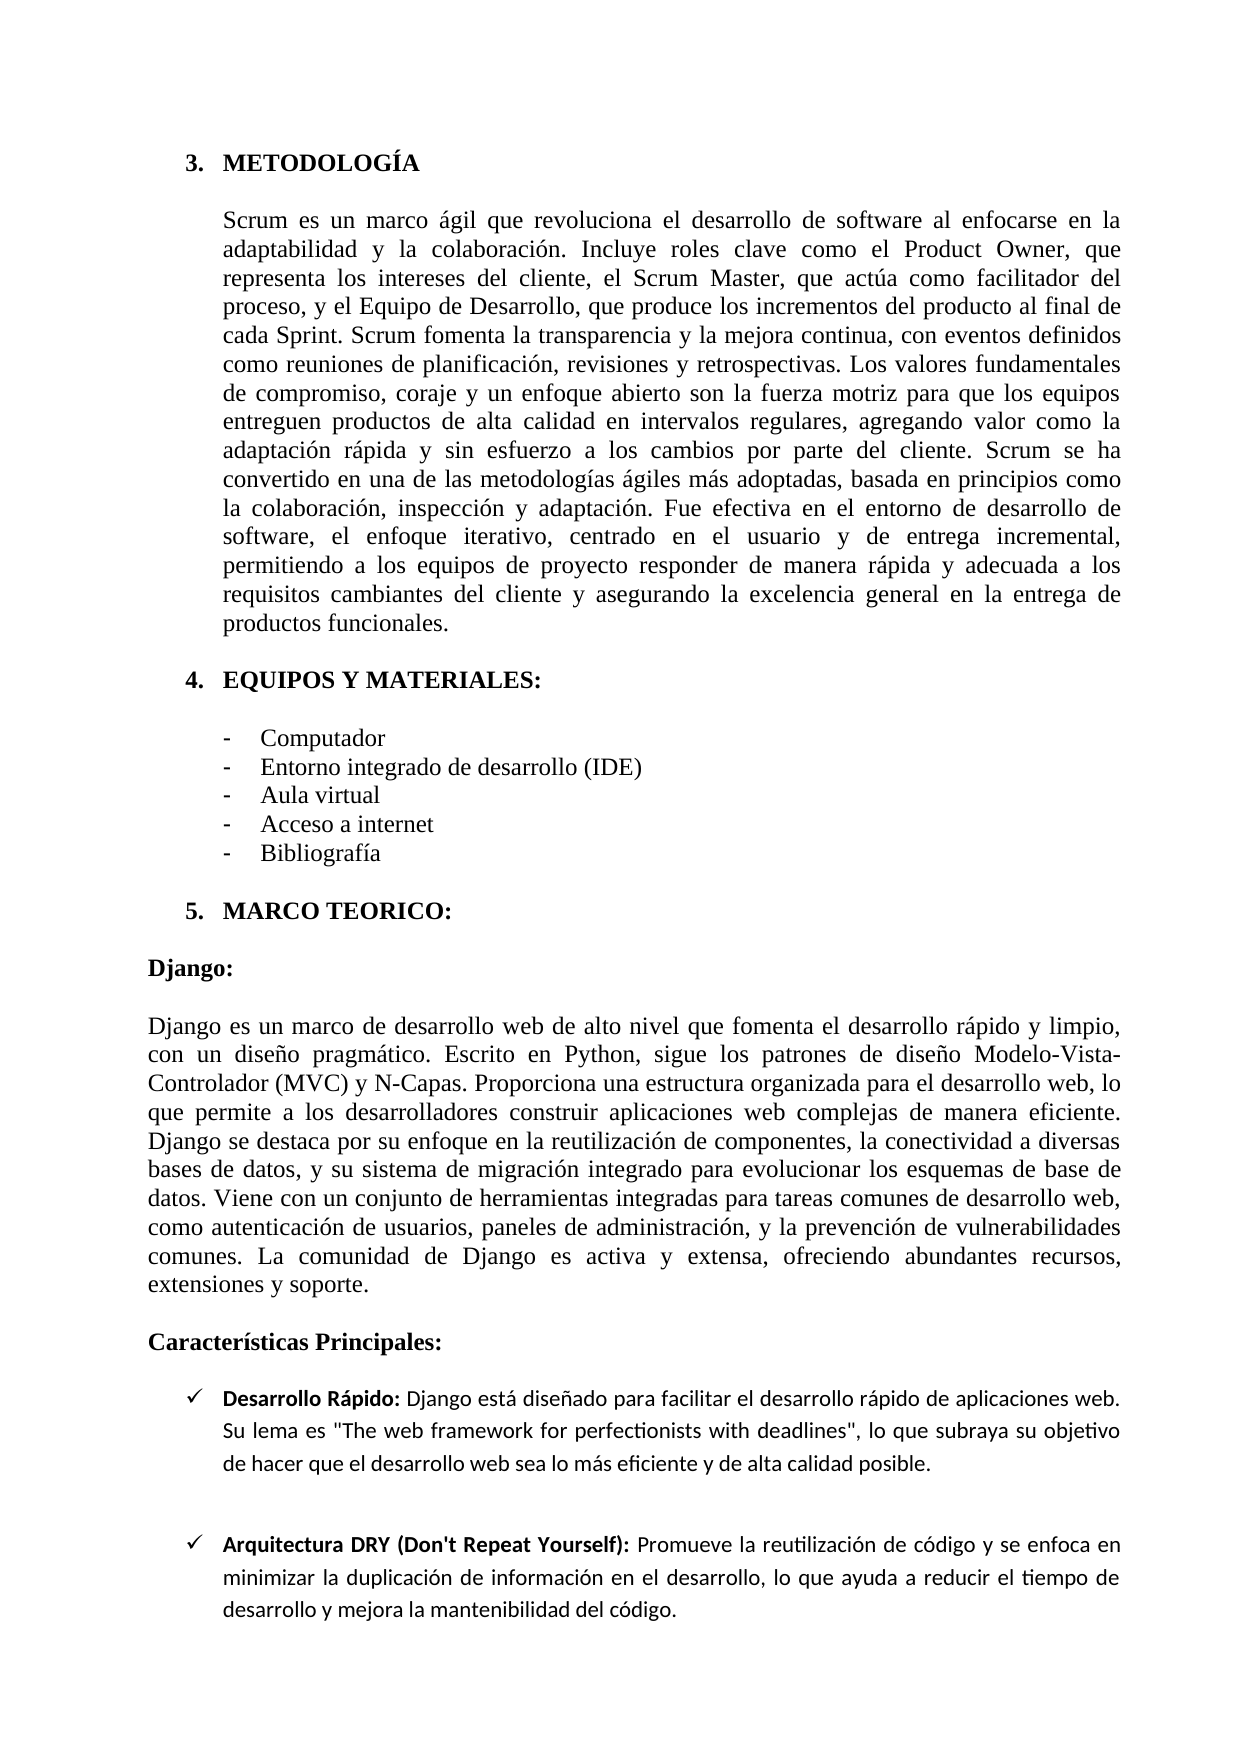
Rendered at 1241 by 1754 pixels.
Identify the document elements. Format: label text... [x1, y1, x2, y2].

list MARCO TEORICO: [185, 896, 1122, 924]
list EQUIPOS Y MATERIALES: [185, 665, 1122, 694]
list Computador [223, 723, 1122, 752]
list Desarrollo Rápido: Django está diseñado para facilitar el desarrollo rápido de aplicaciones web. Su lema es "The web framework for perfectionists with deadlines", lo que subraya su objetivo de hacer que el desarrollo web sea lo más eficiente y de alta calidad posible. [185, 1384, 1122, 1477]
text Características Principales: [148, 1327, 1122, 1356]
list Aula virtual [223, 780, 1122, 809]
list METODOLOGÍA [185, 148, 1122, 176]
text Django es un marco de desarrollo web de alto nivel que fomenta el desarrollo rápido y limpio, con un diseño pragmático. Escrito en Python, sigue los patrones de diseño Modelo-Vista-Controlador (MVC) y N-Capas. Proporciona una estructura organizada para el desarrollo web, lo que permite a los desarrolladores construir aplicaciones web complejas de manera eficiente. Django se destaca por su enfoque en la reutilización de componentes, la conectividad a diversas bases de datos, y su sistema de migración integrado para evolucionar los esquemas de base de datos. Viene con un conjunto de herramientas integradas para tareas comunes de desarrollo web, como autenticación de usuarios, paneles de administración, y la prevención de vulnerabilidades comunes. La comunidad de Django es activa y extensa, ofreciendo abundantes recursos, extensiones y soporte. [148, 1011, 1122, 1298]
list Entorno integrado de desarrollo (IDE) [223, 752, 1122, 780]
list Arquitectura DRY (Don't Repeat Yourself): Promueve la reutilización de código y se enfoca en minimizar la duplicación de información en el desarrollo, lo que ayuda a reducir el tiempo de desarrollo y mejora la mantenibilidad del código. [185, 1531, 1122, 1623]
list Acceso a internet [223, 809, 1122, 838]
text Scrum es un marco ágil que revoluciona el desarrollo de software al enfocarse en la adaptabilidad y la colaboración. Incluye roles clave como el Product Owner, que representa los intereses del cliente, el Scrum Master, que actúa como facilitador del proceso, y el Equipo de Desarrollo, que produce los incrementos del producto al final de cada Sprint. Scrum fomenta la transparencia y la mejora continua, con eventos definidos como reuniones de planificación, revisiones y retrospectivas. Los valores fundamentales de compromiso, coraje y un enfoque abierto son la fuerza motriz para que los equipos entreguen productos de alta calidad en intervalos regulares, agregando valor como la adaptación rápida y sin esfuerzo a los cambios por parte del cliente. Scrum se ha convertido en una de las metodologías ágiles más adoptadas, basada en principios como la colaboración, inspección y adaptación. Fue efectiva en el entorno de desarrollo de software, el enfoque iterativo, centrado en el usuario y de entrega incremental, permitiendo a los equipos de proyecto responder de manera rápida y adecuada a los requisitos cambiantes del cliente y asegurando la excelencia general en la entrega de productos funcionales. [223, 205, 1122, 636]
list Bibliografía [223, 838, 1122, 867]
text Django: [148, 953, 1122, 982]
